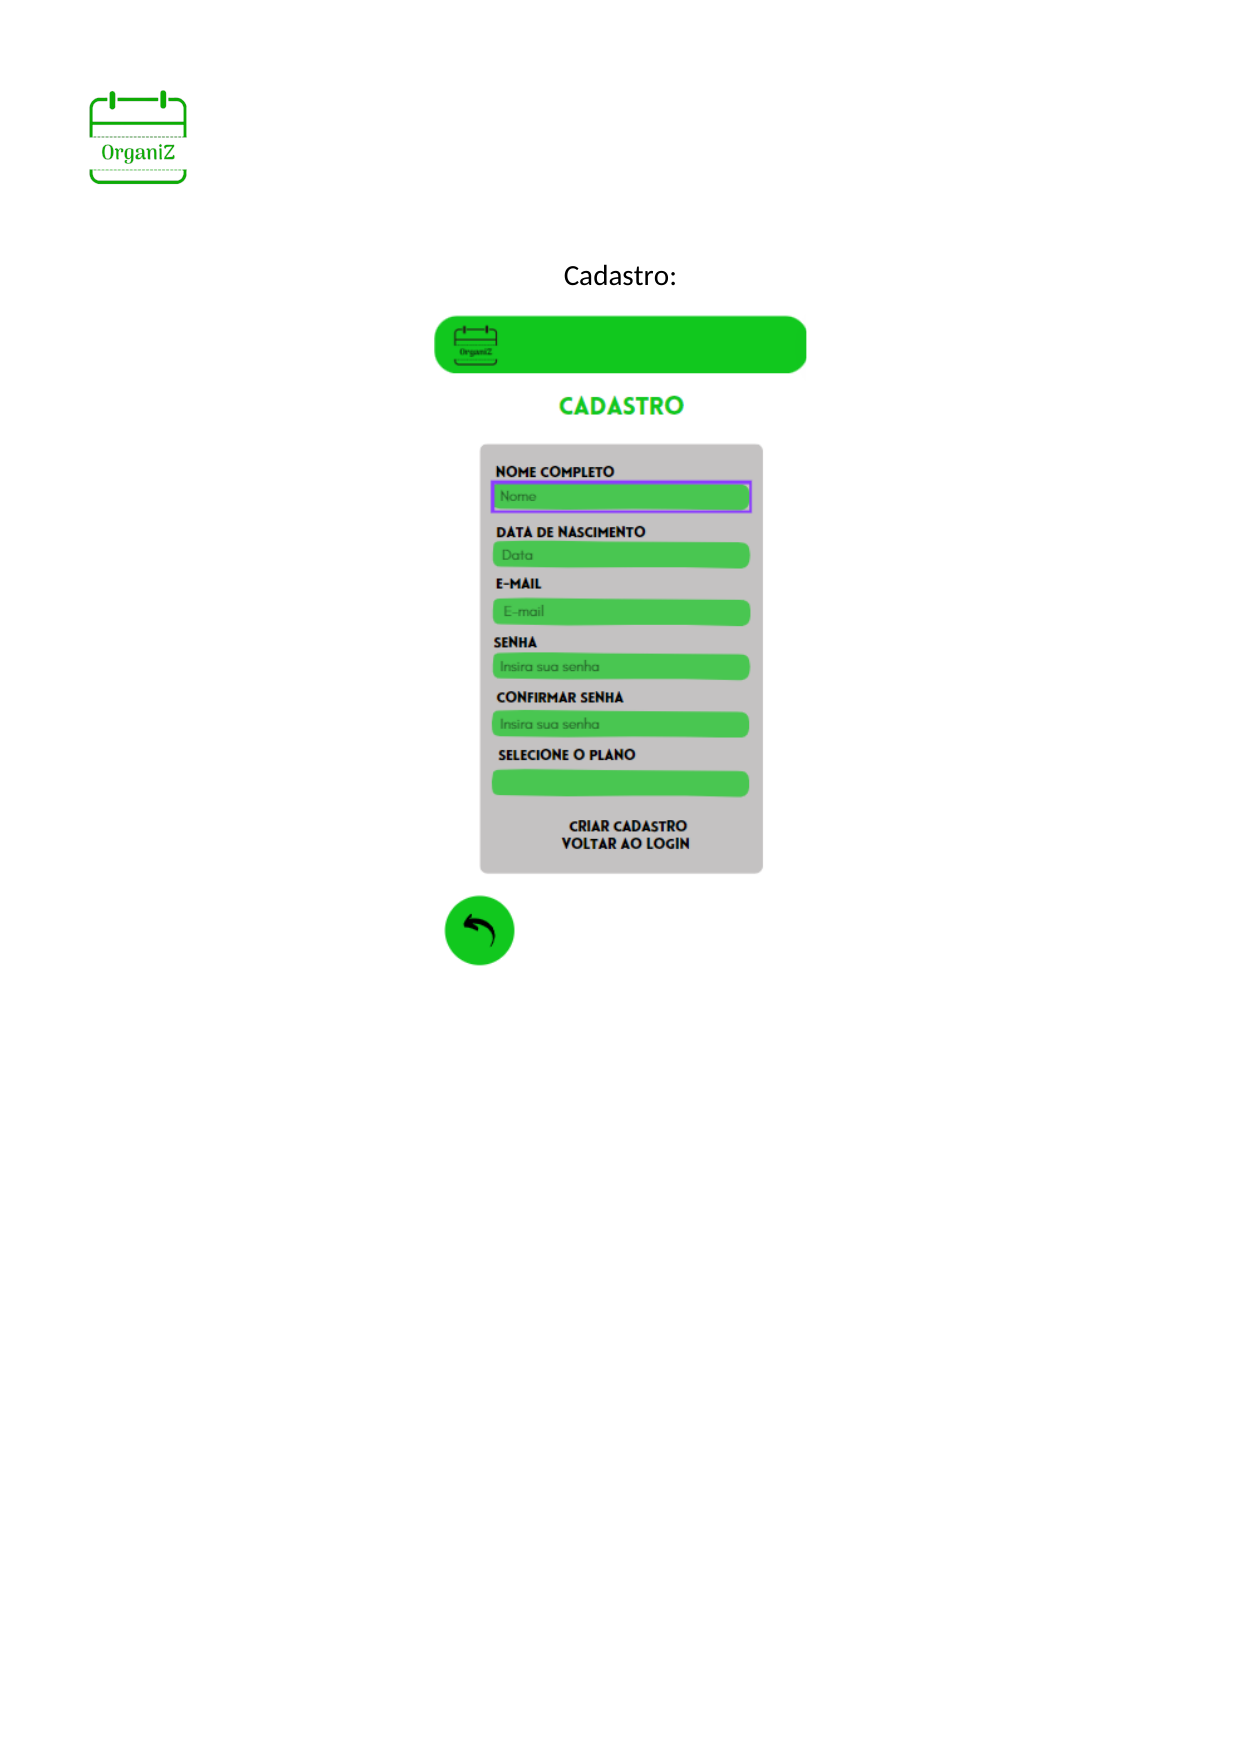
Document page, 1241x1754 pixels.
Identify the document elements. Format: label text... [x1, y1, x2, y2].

picture [75, 73, 200, 203]
text Cadastro: [75, 257, 1165, 293]
picture [433, 312, 807, 978]
